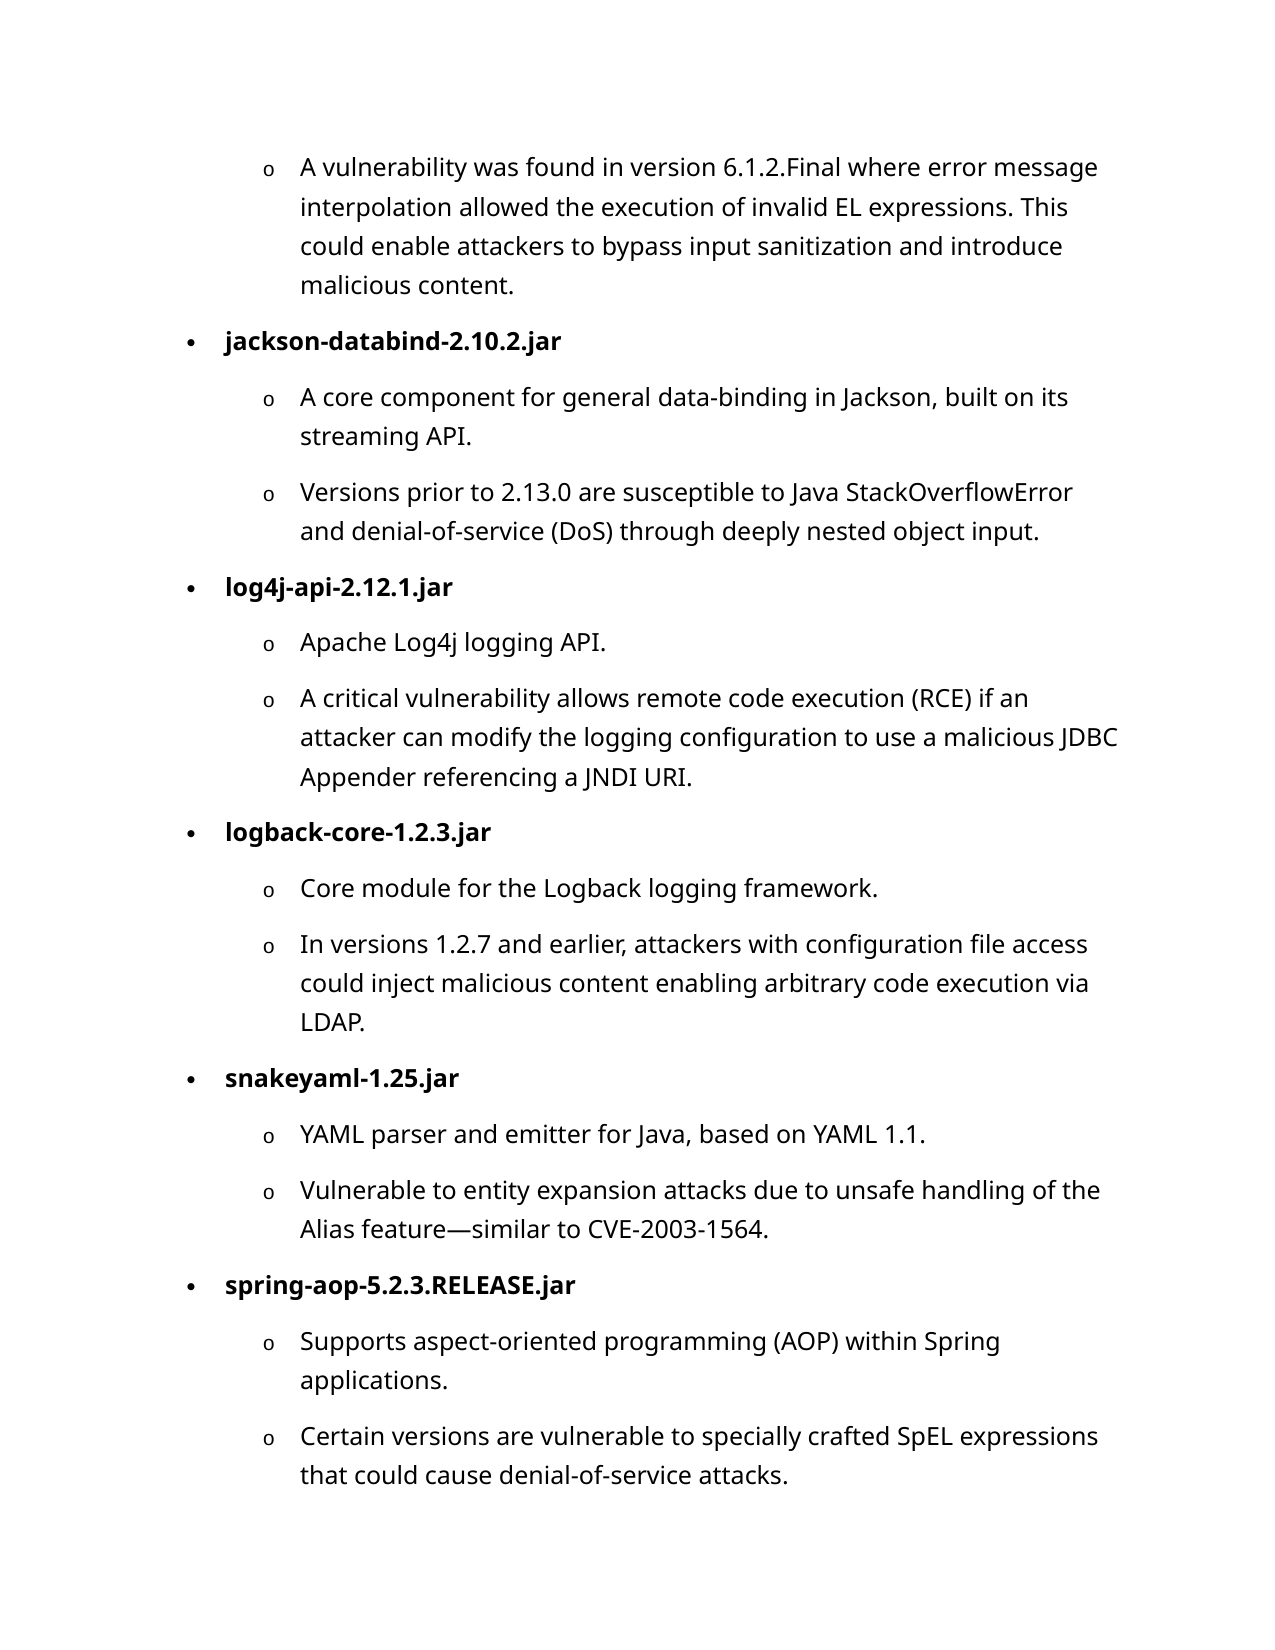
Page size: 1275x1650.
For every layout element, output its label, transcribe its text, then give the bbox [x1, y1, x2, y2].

list logback-core-1.2.3.jar [187, 815, 1125, 849]
list YAML parser and emitter for Java, based on YAML 1.1. [262, 1117, 1125, 1151]
list In versions 1.2.7 and earlier, attackers with configuration file access could inject malicious content enabling arbitrary code execution via LDAP. [262, 927, 1125, 1039]
list Versions prior to 2.13.0 are susceptible to Java StackOverflowError and denial-of-service (DoS) through deeply nested object input. [262, 474, 1125, 547]
list snakeyaml-1.25.jar [187, 1061, 1125, 1095]
list Apache Log4j logging API. [262, 625, 1125, 659]
list A vulnerability was found in version 6.1.2.Final where error message interpolation allowed the execution of invalid EL expressions. This could enable attackers to bypass input sanitization and introduce malicious content. [262, 150, 1125, 302]
list A core component for general data-binding in Jackson, built on its streaming API. [262, 379, 1125, 452]
list Certain versions are vulnerable to specially crafted SpEL expressions that could cause denial-of-service attacks. [262, 1418, 1125, 1492]
list log4j-api-2.12.1.jar [187, 569, 1125, 603]
list spring-aop-5.2.3.RELEASE.jar [187, 1267, 1125, 1302]
list A critical vulnerability allows remote code execution (RCE) if an attacker can modify the logging configuration to use a malicious JDBC Appender referencing a JNDI URI. [262, 681, 1125, 793]
list Core module for the Logback logging framework. [262, 871, 1125, 905]
list Vulnerable to entity expansion attacks due to unsafe handling of the Alias feature—similar to CVE-2003-1564. [262, 1172, 1125, 1246]
list jackson-databind-2.10.2.jar [187, 323, 1125, 357]
list Supports aspect-oriented programming (AOP) within Spring applications. [262, 1323, 1125, 1397]
